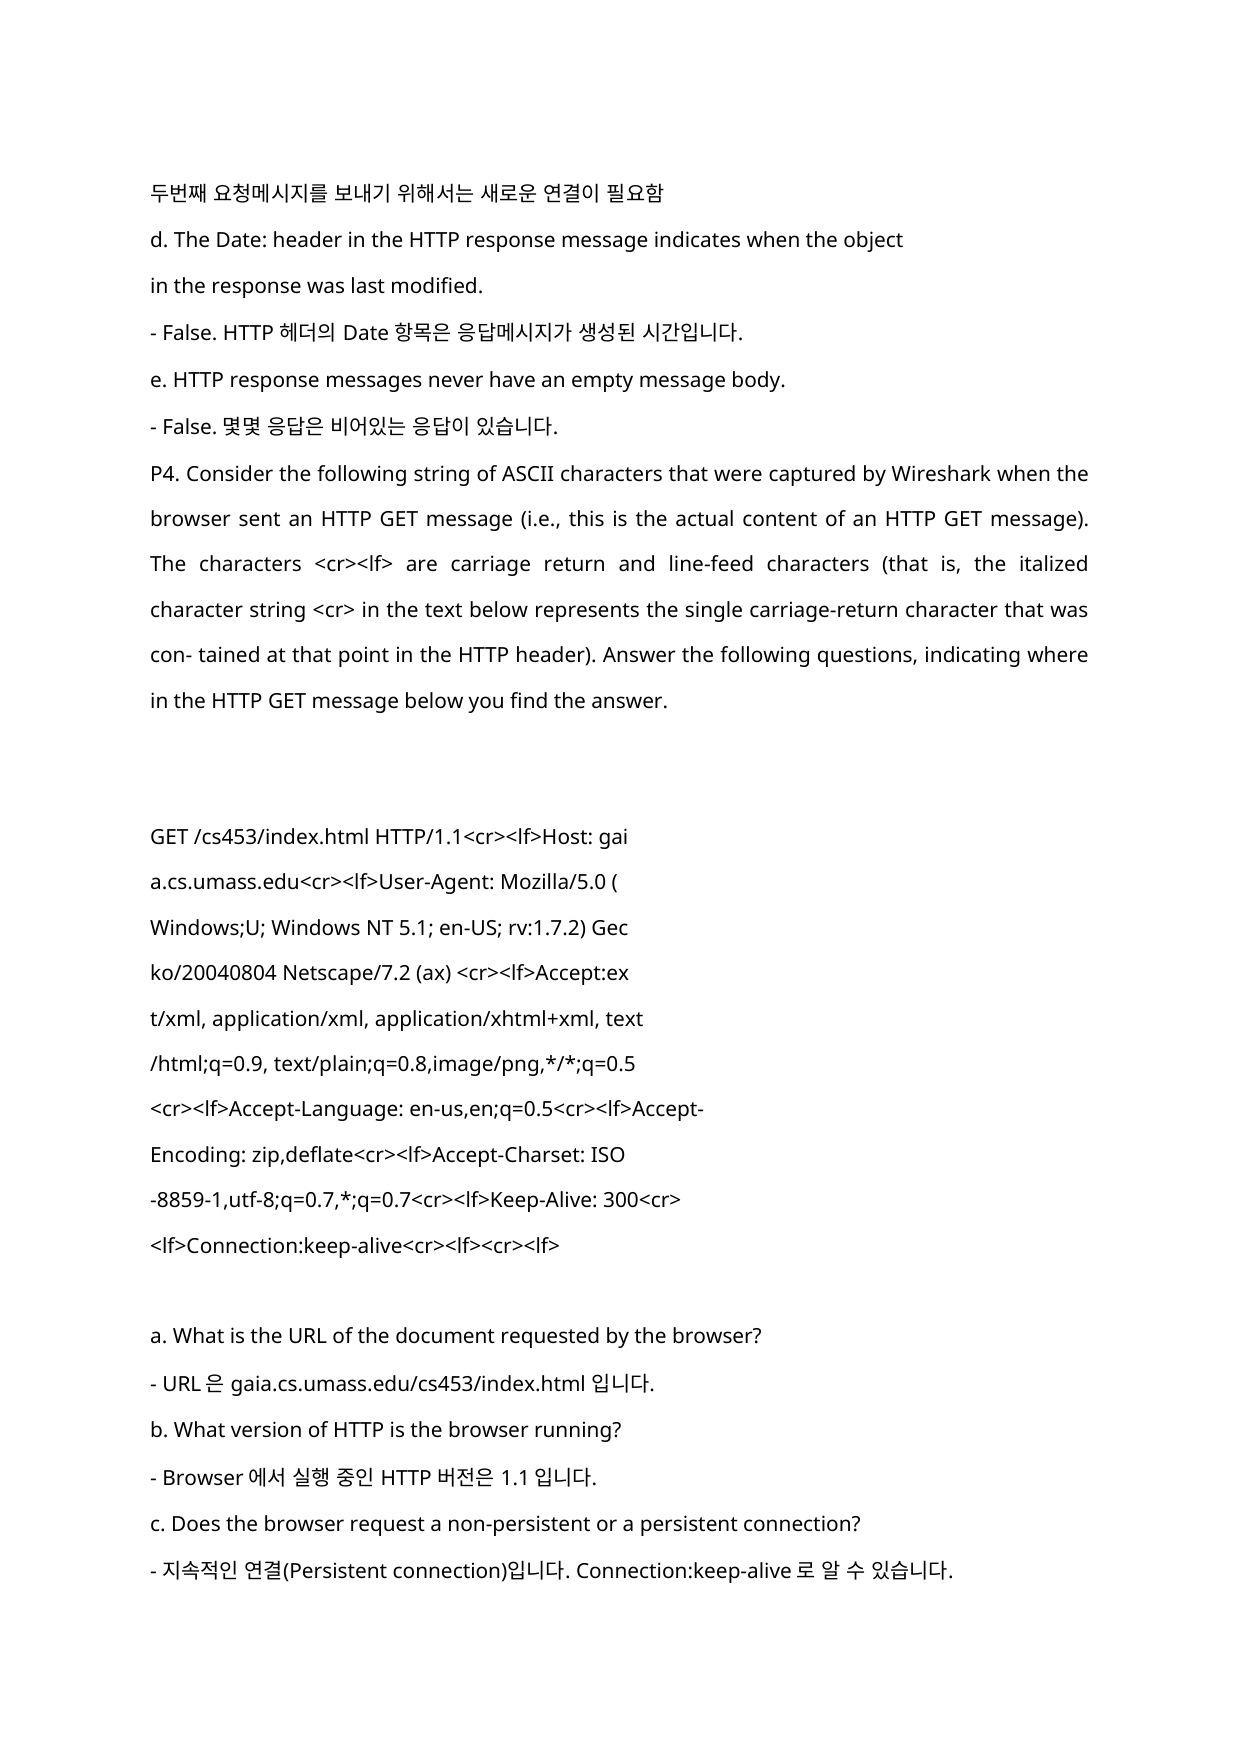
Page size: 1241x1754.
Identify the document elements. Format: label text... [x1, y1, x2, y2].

text Encoding: zip,deflate<cr><lf>Accept-Charset: ISO [150, 1140, 1090, 1168]
text Windows;U; Windows NT 5.1; en-US; rv:1.7.2) Gec [150, 913, 1090, 941]
text GET /cs453/index.html HTTP/1.1<cr><lf>Host: gai [150, 822, 1090, 850]
text - False. HTTP 헤더의 Date 항목은 응답메시지가 생성된 시간입니다. [150, 316, 1090, 347]
text b. What version of HTTP is the browser running? [150, 1415, 1090, 1444]
text a. What is the URL of the document requested by the browser? [150, 1322, 1090, 1350]
text ko/20040804 Netscape/7.2 (ax) <cr><lf>Accept:ex [150, 958, 1090, 987]
text d. The Date: header in the HTTP response message indicates when the object [150, 226, 1090, 254]
text - False. 몇몇 응답은 비어있는 응답이 있습니다. [150, 410, 1090, 441]
text c. Does the browser request a non-persistent or a persistent connection? [150, 1509, 1090, 1538]
text a.cs.umass.edu<cr><lf>User-Agent: Mozilla/5.0 ( [150, 867, 1090, 896]
text -8859-1,utf-8;q=0.7,*;q=0.7<cr><lf>Keep-Alive: 300<cr> [150, 1185, 1090, 1214]
text in the response was last modified. [150, 271, 1090, 299]
text 두번째 요청메시지를 보내기 위해서는 새로운 연결이 필요함 [150, 177, 1090, 207]
text P4. Consider the following string of ASCII characters that were captured by Wireshark when the browser sent an HTTP GET message (i.e., this is the actual content of an HTTP GET message). The characters <cr><lf> are carriage return and line-feed characters (that is, the italized character string <cr> in the text below represents the single carriage-return character that was con- tained at that point in the HTTP header). Answer the following questions, indicating where in the HTTP GET message below you find the answer. [150, 459, 1090, 714]
text - URL은 gaia.cs.umass.edu/cs453/index.html 입니다. [150, 1367, 1090, 1397]
text - Browser에서 실행 중인 HTTP 버전은 1.1입니다. [150, 1461, 1090, 1491]
text t/xml, application/xml, application/xhtml+xml, text [150, 1004, 1090, 1032]
text - 지속적인 연결(Persistent connection)입니다. Connection:keep-alive로 알 수 있습니다. [150, 1555, 1090, 1585]
text <lf>Connection:keep-alive<cr><lf><cr><lf> [150, 1231, 1090, 1259]
text e. HTTP response messages never have an empty message body. [150, 365, 1090, 393]
text /html;q=0.9, text/plain;q=0.8,image/png,*/*;q=0.5 [150, 1049, 1090, 1077]
text <cr><lf>Accept-Language: en-us,en;q=0.5<cr><lf>Accept- [150, 1094, 1090, 1123]
